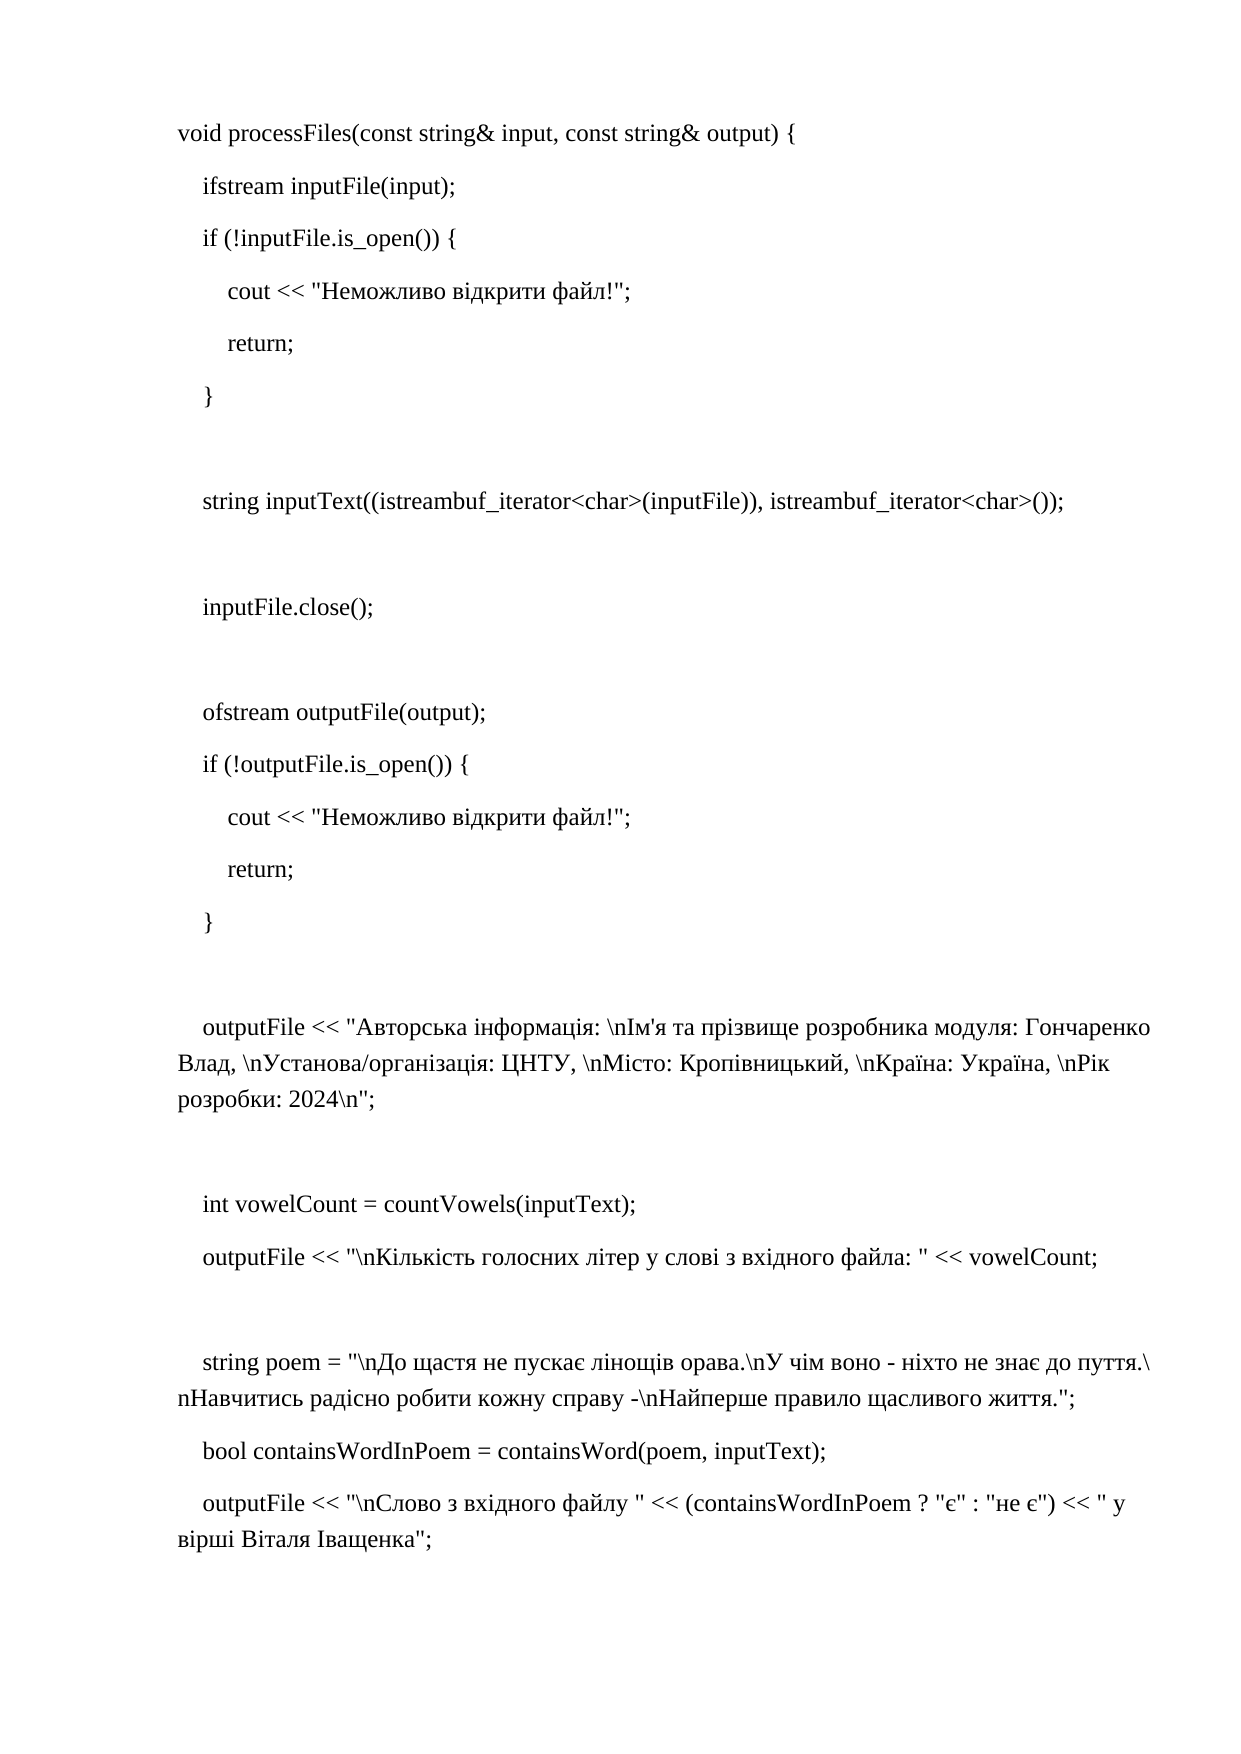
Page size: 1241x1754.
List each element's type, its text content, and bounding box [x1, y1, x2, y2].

text string inputText((istreambuf_iterator<char>(inputFile)), istreambuf_iterator<char>()); [177, 486, 1152, 515]
text outputFile << "\nКількість голосних літер у слові з вхідного файла: " << vowelCount; [177, 1242, 1152, 1271]
text void processFiles(const string& input, const string& output) { [177, 118, 1152, 147]
text cout << "Неможливо відкрити файл!"; [177, 802, 1152, 831]
text bool containsWordInPoem = containsWord(poem, inputText); [177, 1436, 1152, 1464]
text int vowelCount = countVowels(inputText); [177, 1189, 1152, 1218]
text string poem = "\nДо щастя не пускає лінощів орава.\nУ чім воно - ніхто не знає до пуття.\nНавчитись радісно робити кожну справу -\nНайперше правило щасливого життя."; [177, 1347, 1152, 1412]
text return; [177, 854, 1152, 883]
text ifstream inputFile(input); [177, 171, 1152, 199]
text return; [177, 328, 1152, 357]
text ofstream outputFile(output); [177, 697, 1152, 726]
text outputFile << "Авторська інформація: \nІм'я та прізвище розробника модуля: Гончаренко Влад, \nУстанова/організація: ЦНТУ, \nМісто: Кропівницький, \nКраїна: Україна, \nРік розробки: 2024\n"; [177, 1012, 1152, 1113]
text } [177, 381, 1152, 410]
text } [177, 907, 1152, 936]
text inputFile.close(); [177, 592, 1152, 620]
text cout << "Неможливо відкрити файл!"; [177, 276, 1152, 305]
text if (!inputFile.is_open()) { [177, 223, 1152, 252]
text outputFile << "\nСлово з вхідного файлу " << (containsWordInPoem ? "є" : "не є") << " у вірші Віталя Іващенка"; [177, 1488, 1152, 1553]
text if (!outputFile.is_open()) { [177, 749, 1152, 778]
